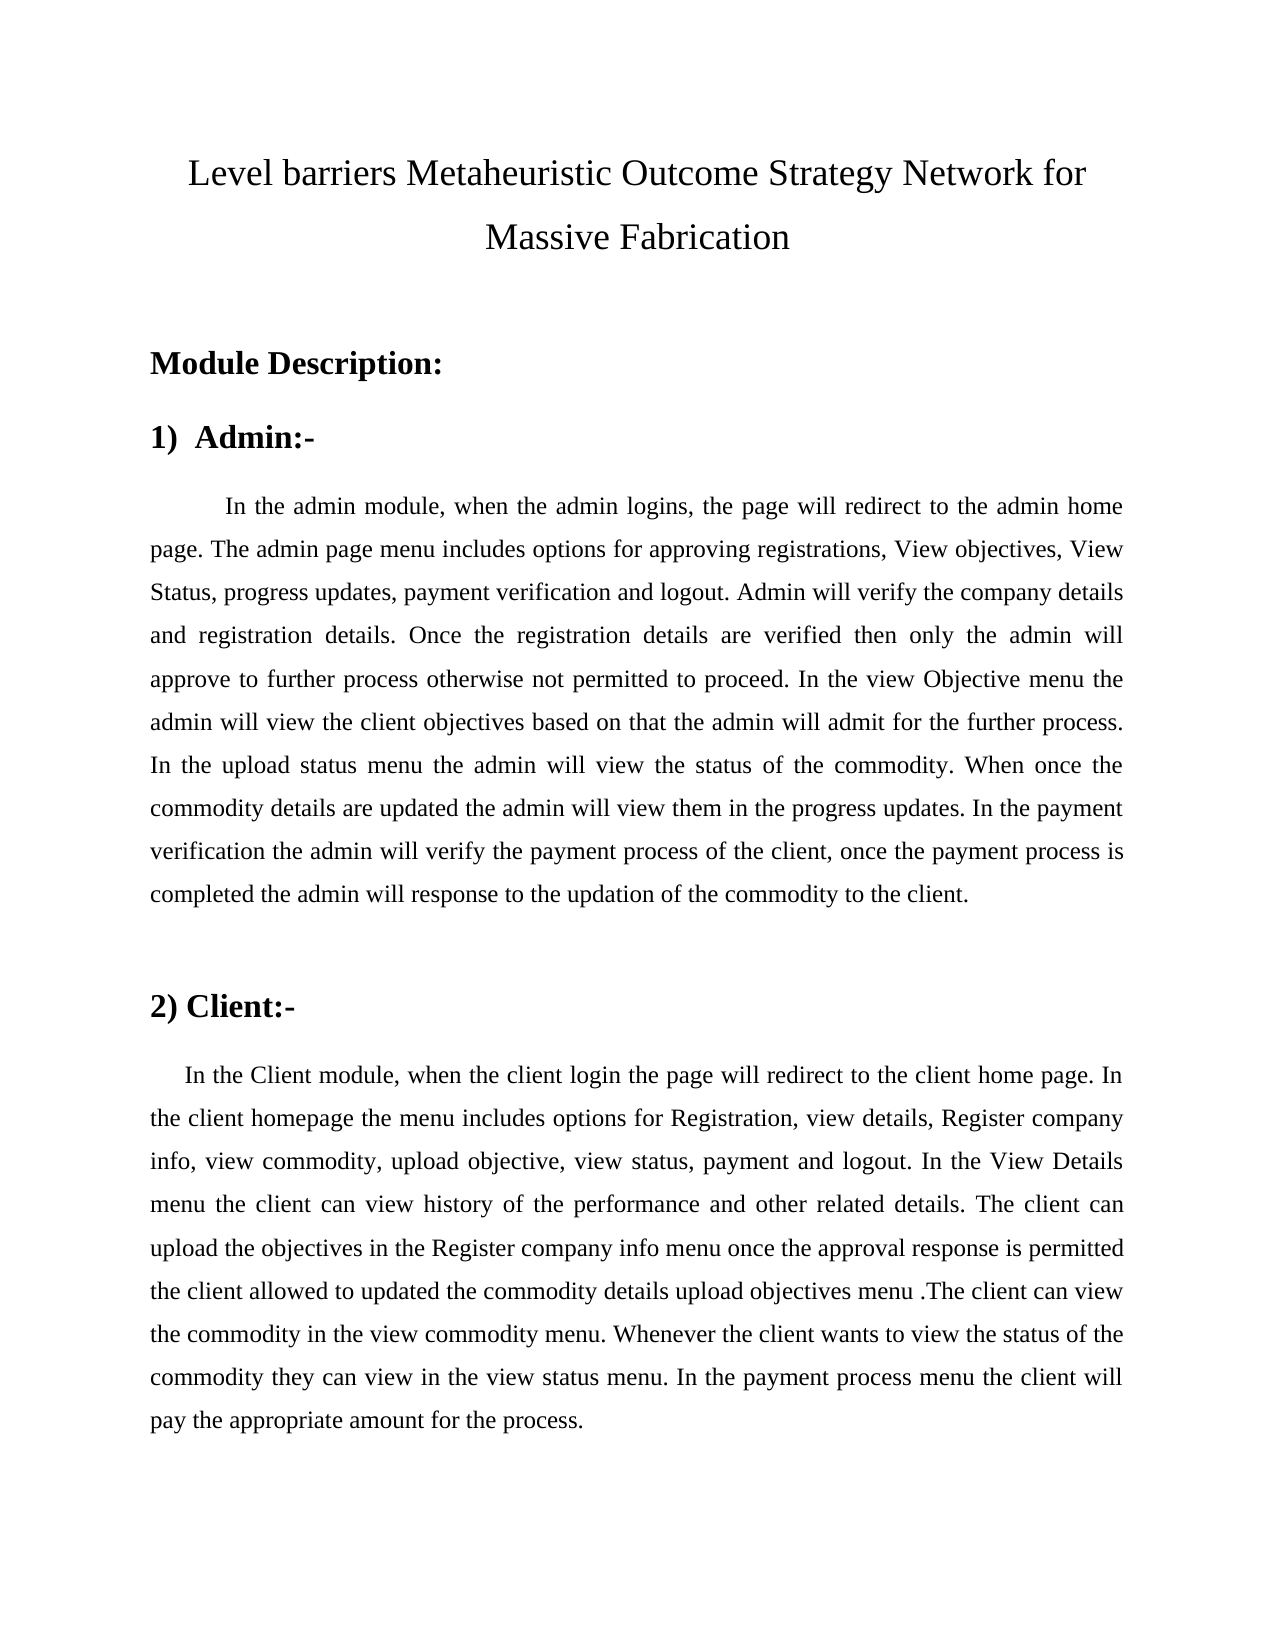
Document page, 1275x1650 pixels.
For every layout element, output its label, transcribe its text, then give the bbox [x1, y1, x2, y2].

text In the admin module, when the admin logins, the page will redirect to the admin home page. The admin page menu includes options for approving registrations, View objectives, View Status, progress updates, payment verification and logout. Admin will verify the company details and registration details. Once the registration details are verified then only the admin will approve to further process otherwise not permitted to proceed. In the view Objective menu the admin will view the client objectives based on that the admin will admit for the further process. In the upload status menu the admin will view the status of the commodity. When once the commodity details are updated the admin will view them in the progress updates. In the payment verification the admin will verify the payment process of the client, once the payment process is completed the admin will response to the updation of the commodity to the client. [150, 491, 1125, 908]
text 2) Client:- [150, 986, 1125, 1024]
text 1) Admin:- [150, 417, 1125, 455]
text Level barriers Metaheuristic Outcome Strategy Network for Massive Fabrication [150, 150, 1125, 258]
text Module Description: [150, 343, 1125, 381]
text In the Client module, when the client login the page will redirect to the client home page. In the client homepage the menu includes options for Registration, view details, Register company info, view commodity, upload objective, view status, payment and logout. In the View Details menu the client can view history of the performance and other related details. The client can upload the objectives in the Register company info menu once the approval response is permitted the client allowed to updated the commodity details upload objectives menu .The client can view the commodity in the view commodity menu. Whenever the client wants to view the status of the commodity they can view in the view status menu. In the payment process menu the client will pay the appropriate amount for the process. [150, 1060, 1125, 1434]
